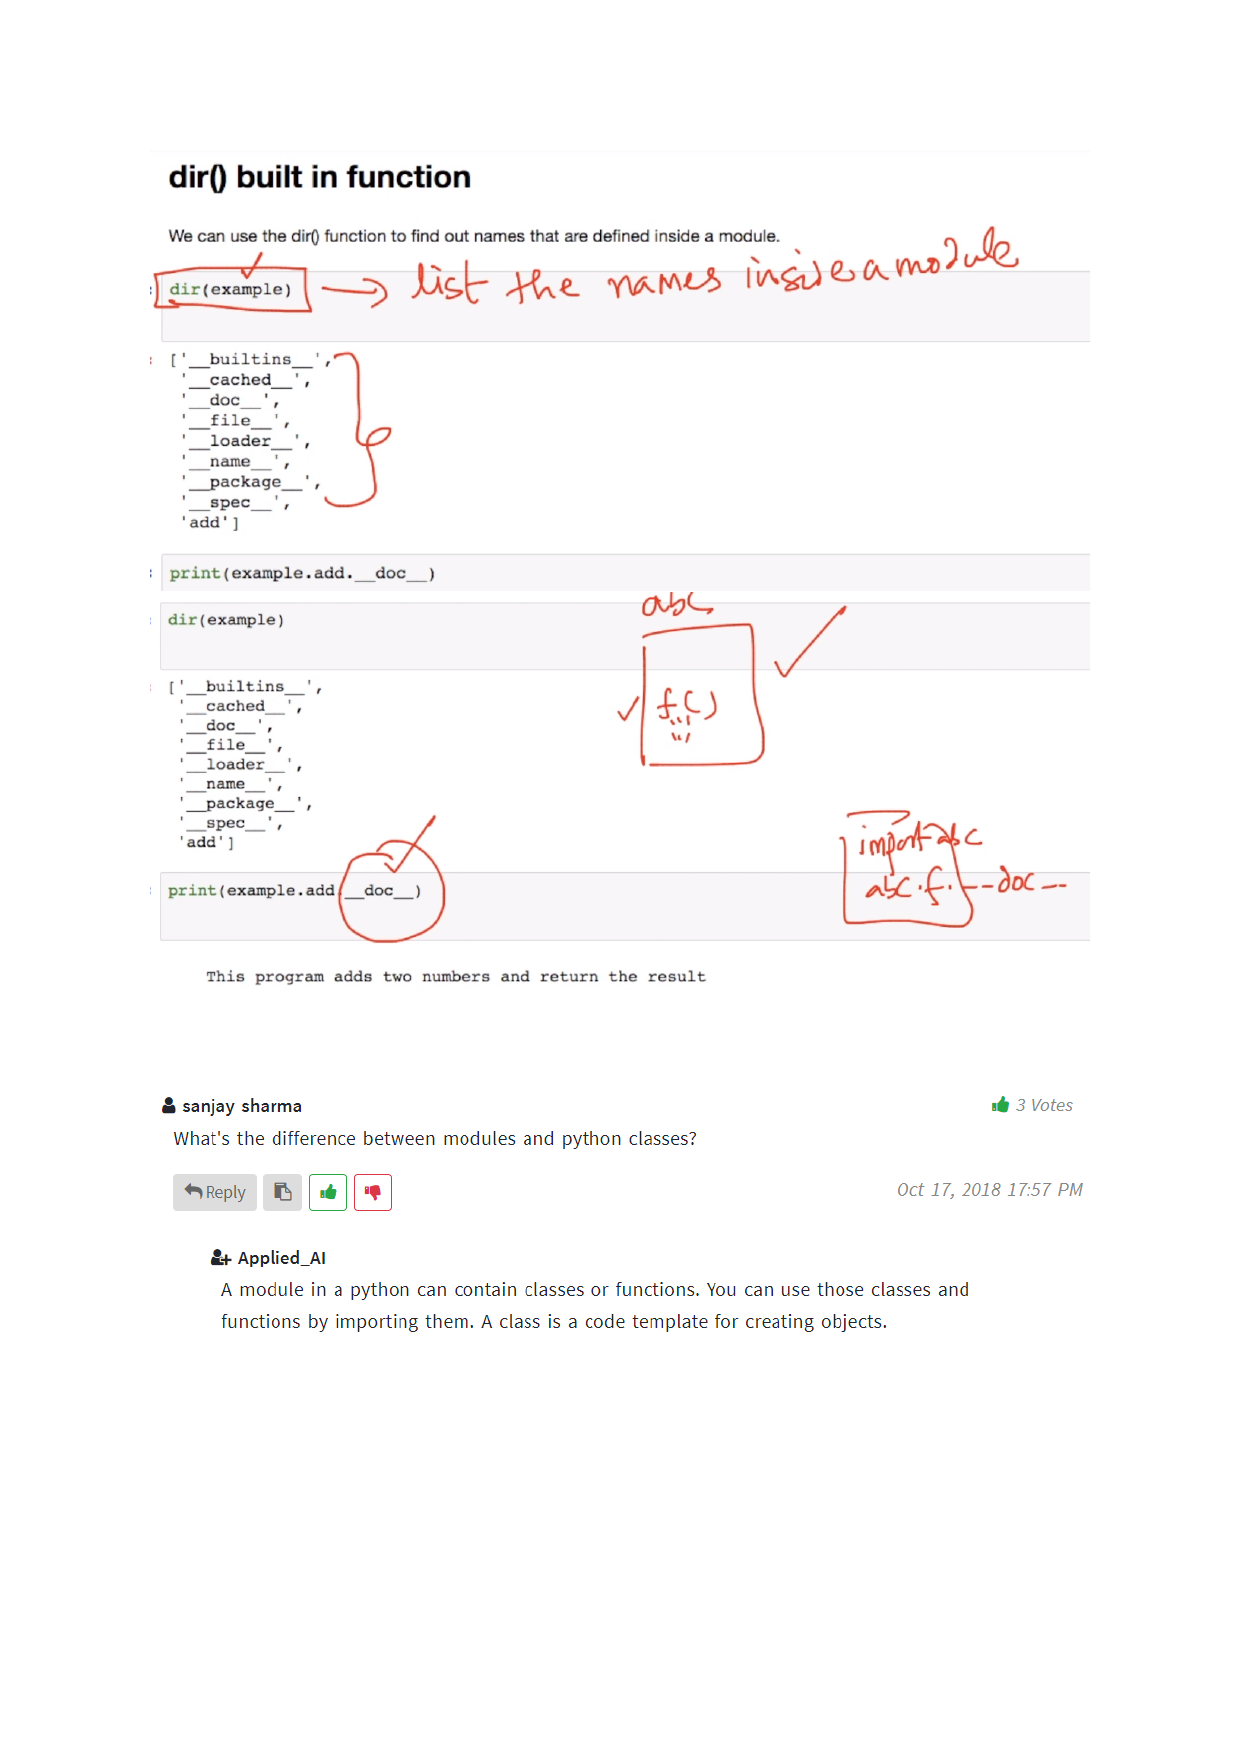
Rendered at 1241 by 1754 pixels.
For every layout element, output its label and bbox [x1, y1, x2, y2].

picture [150, 592, 1091, 999]
picture [150, 1088, 1091, 1355]
picture [150, 150, 1091, 591]
